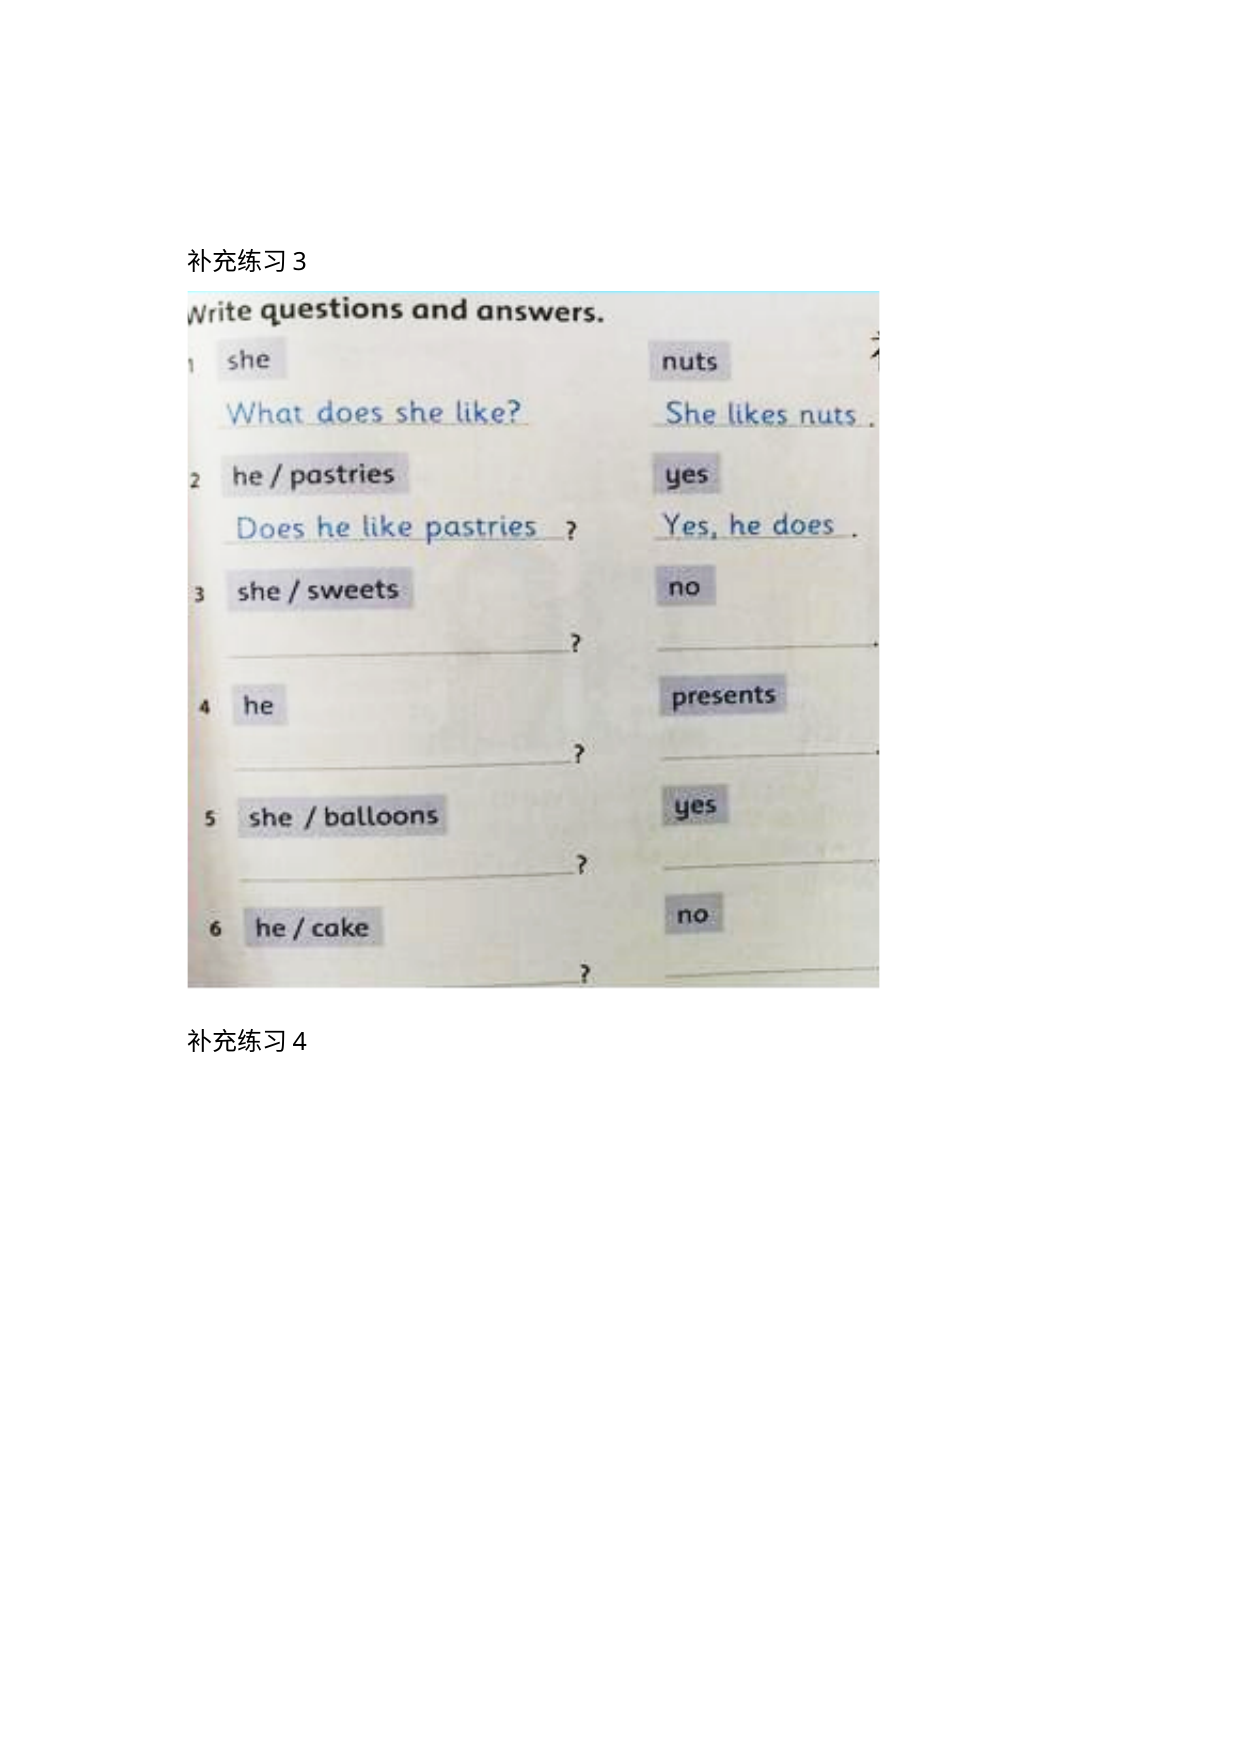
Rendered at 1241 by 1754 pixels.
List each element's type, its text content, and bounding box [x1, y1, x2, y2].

picture [187, 291, 880, 989]
text 补充练习4 [187, 1007, 1053, 1072]
text 补充练习3 [187, 227, 1053, 292]
